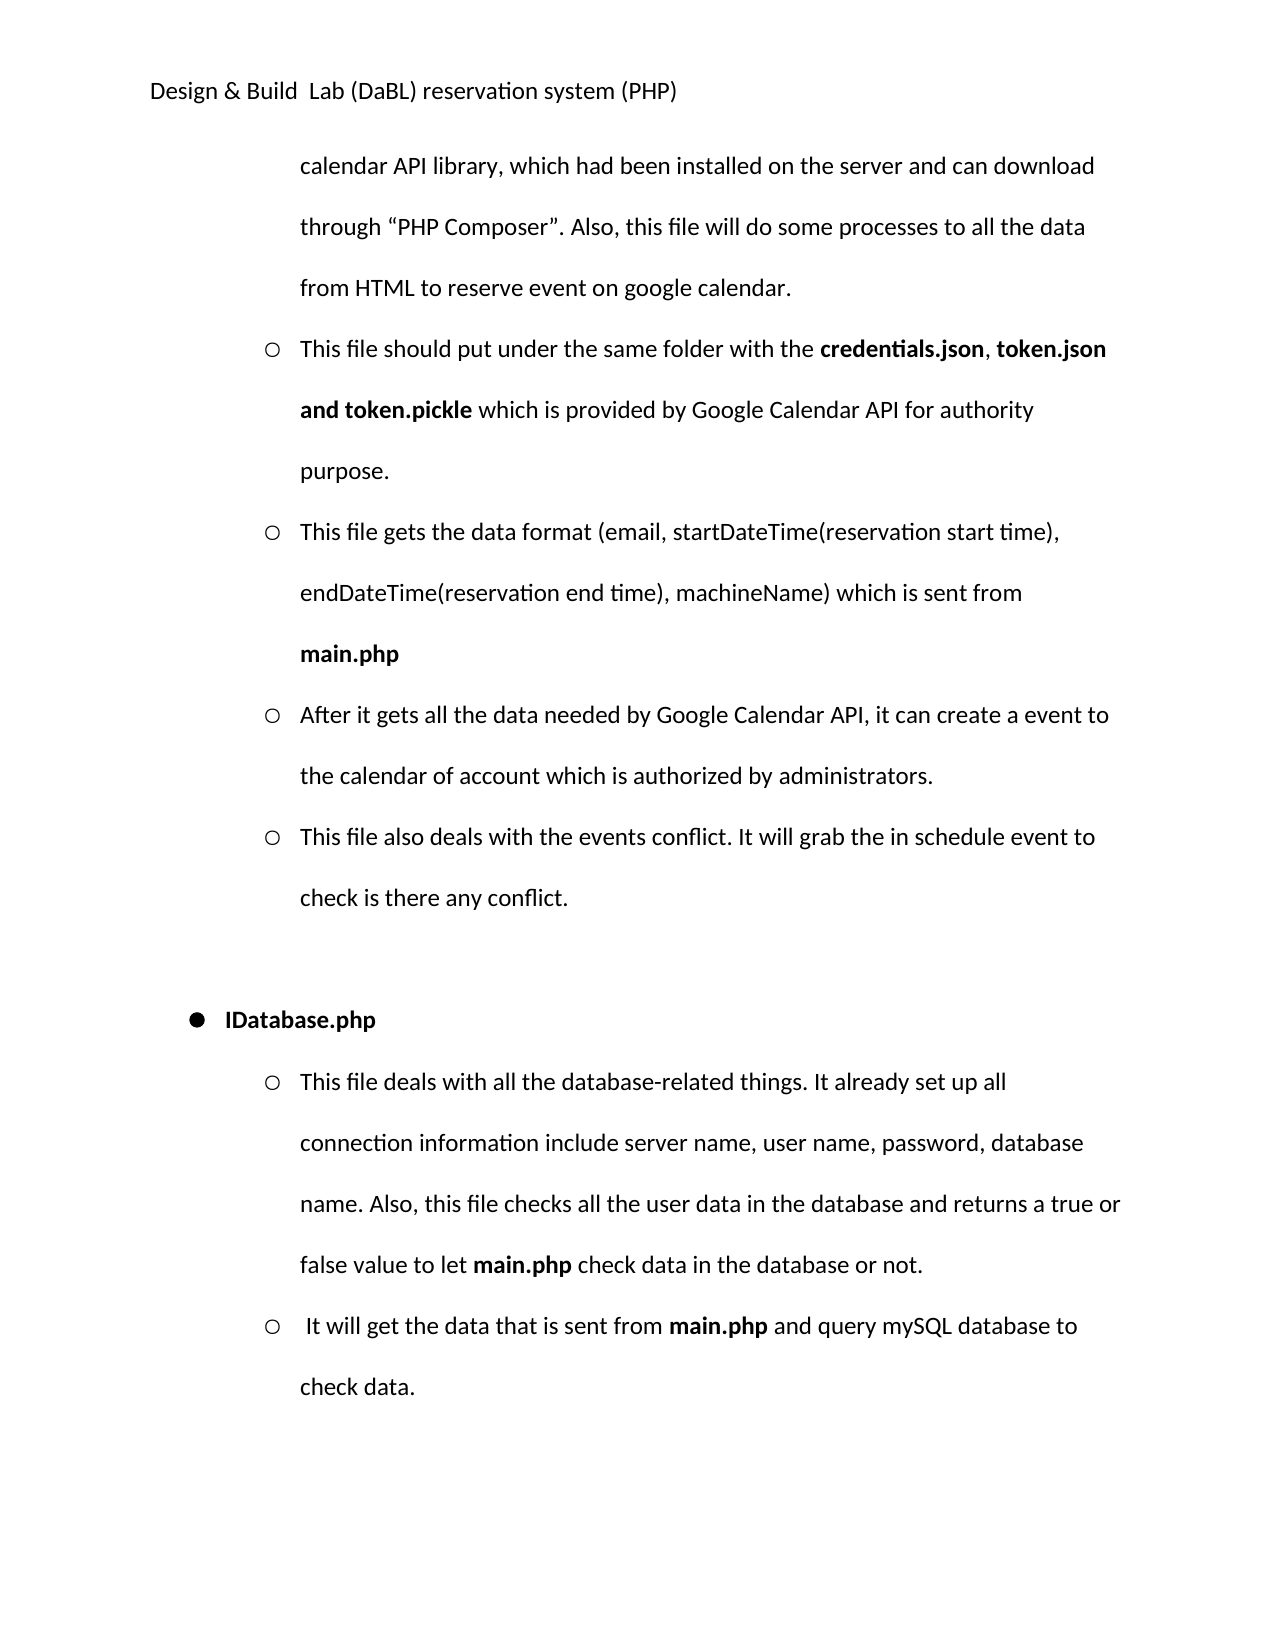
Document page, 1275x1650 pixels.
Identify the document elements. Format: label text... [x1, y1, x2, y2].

list This file deals with all the database-related things. It already set up all connection information include server name, user name, password, database name. Also, this file checks all the user data in the database and returns a true or false value to let main.php check data in the database or not. [262, 1066, 1125, 1279]
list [262, 150, 1125, 303]
list This file gets the data format (email, startDateTime(reservation start time), endDateTime(reservation end time), machineName) which is sent from main.php [262, 516, 1125, 669]
list IDatabase.php [187, 1004, 1125, 1035]
list This file also deals with the events conflict. It will grab the in schedule event to check is there any conflict. [262, 821, 1125, 913]
list It will get the data that is sent from main.php and query mySQL database to check data. [262, 1310, 1125, 1401]
list This file should put under the same folder with the credentials.json, token.json and token.pickle which is provided by Google Calendar API for authority purpose. [262, 333, 1125, 486]
list After it gets all the data needed by Google Calendar API, it can create a event to the calendar of account which is authorized by administrators. [262, 699, 1125, 791]
